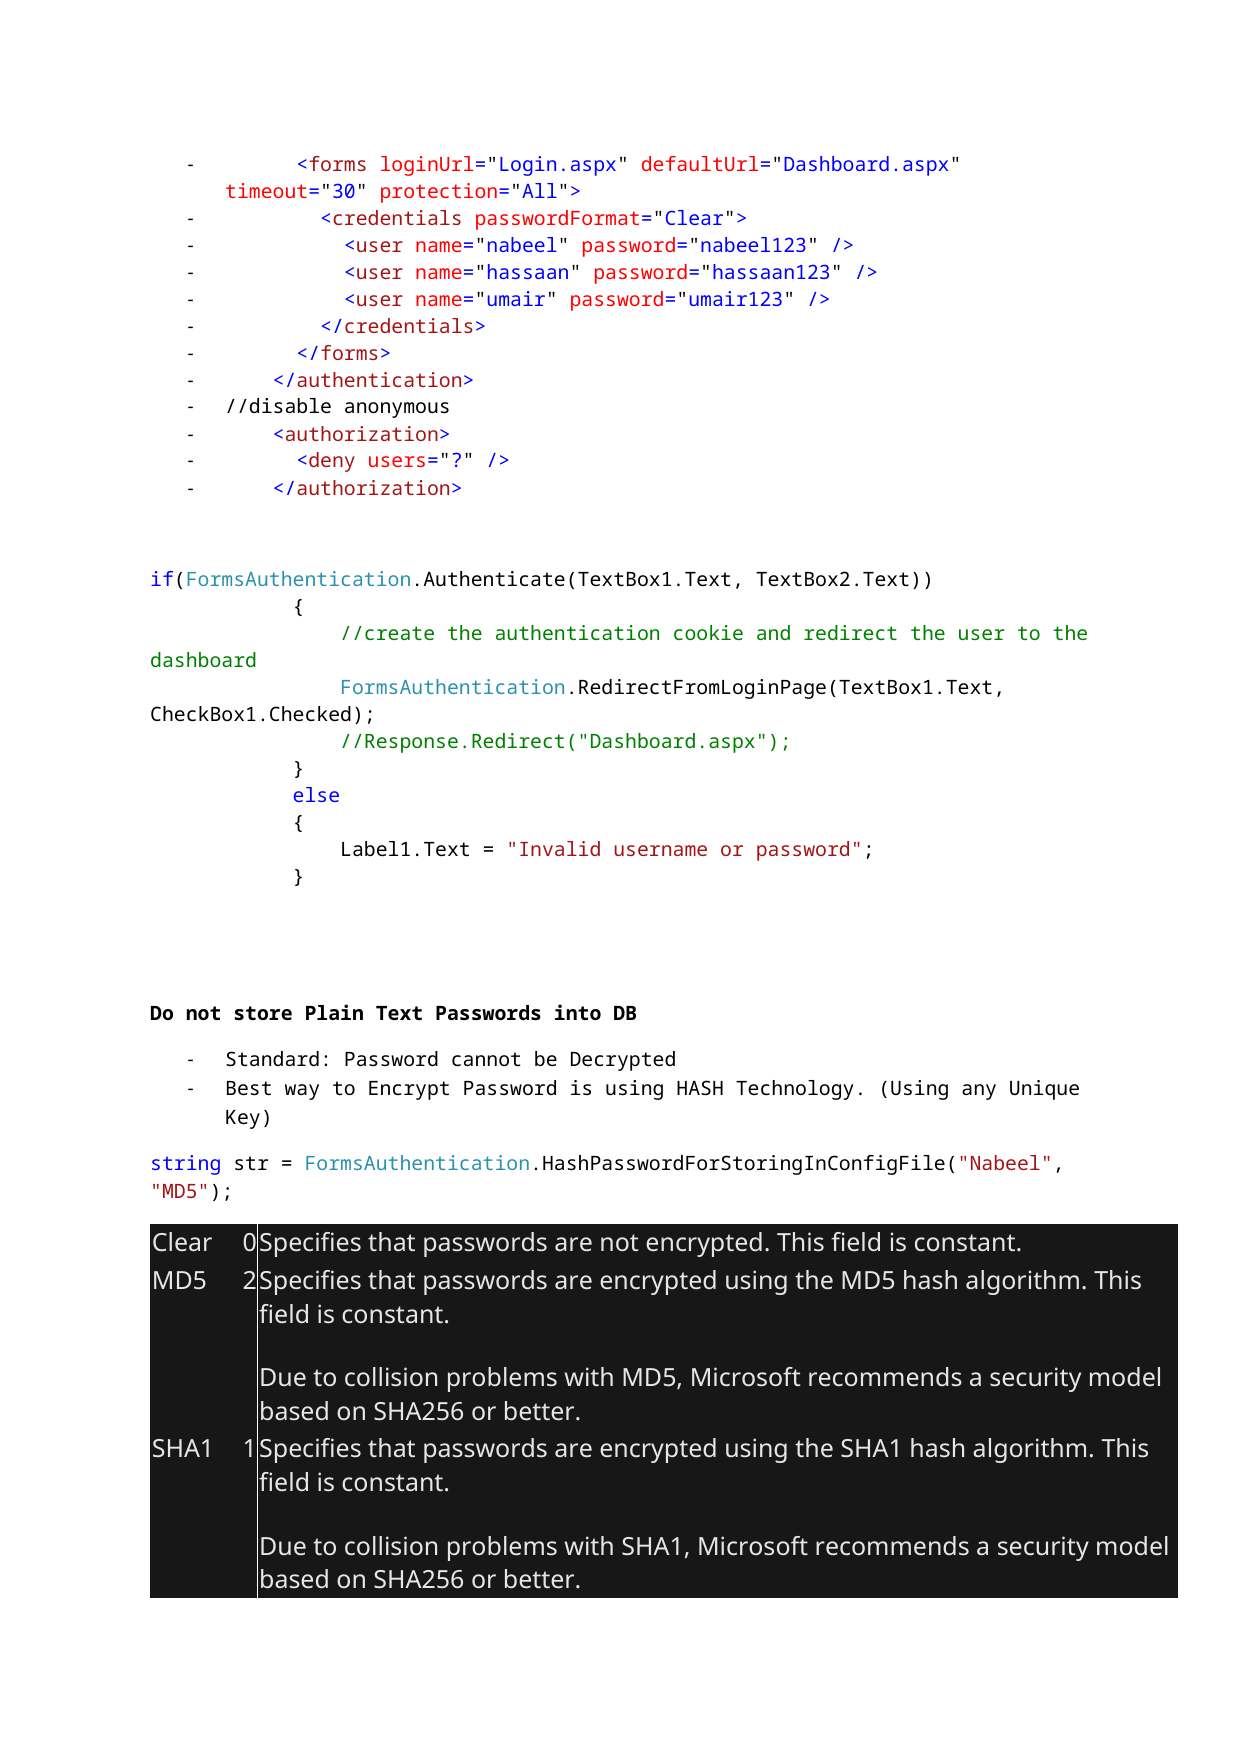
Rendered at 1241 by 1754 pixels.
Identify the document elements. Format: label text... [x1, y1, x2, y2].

table_cell 1 [241, 1429, 257, 1598]
list </authorization> [187, 474, 1090, 501]
list <forms loginUrl="Login.aspx" defaultUrl="Dashboard.aspx" timeout="30" protection="All"> [187, 150, 1090, 204]
text else [150, 781, 1090, 808]
text } [150, 754, 1090, 781]
text } [150, 862, 1090, 889]
list Standard: Password cannot be Decrypted [187, 1045, 1090, 1072]
text Label1.Text = "Invalid username or password"; [150, 835, 1090, 862]
text if(FormsAuthentication.Authenticate(TextBox1.Text, TextBox2.Text)) [150, 565, 1090, 592]
text //Response.Redirect("Dashboard.aspx"); [150, 727, 1090, 754]
list <authorization> [187, 420, 1090, 447]
text { [150, 592, 1090, 619]
list <credentials passwordFormat="Clear"> [187, 204, 1090, 231]
list </authentication> [187, 366, 1090, 393]
table_cell 2 [241, 1261, 257, 1429]
list <deny users="?" /> [187, 447, 1090, 474]
text string str = FormsAuthentication.HashPasswordForStoringInConfigFile("Nabeel", "MD5"); [150, 1149, 1090, 1205]
text { [150, 808, 1090, 835]
table_cell Specifies that passwords are encrypted using the MD5 hash algorithm. This field is constant. Due to collision problems with MD5, Microsoft recommends a security model based on SHA256 or better. [258, 1261, 1178, 1429]
text //create the authentication cookie and redirect the user to the dashboard [150, 619, 1090, 673]
table_cell MD5 [150, 1261, 241, 1429]
text Do not store Plain Text Passwords into DB [150, 999, 1090, 1026]
list //disable anonymous [187, 393, 1090, 420]
list <user name="umair" password="umair123" /> [187, 285, 1090, 312]
text FormsAuthentication.RedirectFromLoginPage(TextBox1.Text, CheckBox1.Checked); [150, 673, 1090, 727]
list Best way to Encrypt Password is using HASH Technology. (Using any Unique Key) [187, 1074, 1090, 1130]
list </credentials> [187, 312, 1090, 339]
table_cell SHA1 [150, 1429, 241, 1598]
list </forms> [187, 339, 1090, 366]
list <user name="nabeel" password="nabeel123" /> [187, 231, 1090, 258]
list <user name="hassaan" password="hassaan123" /> [187, 258, 1090, 285]
table_cell Specifies that passwords are encrypted using the SHA1 hash algorithm. This field is constant. Due to collision problems with SHA1, Microsoft recommends a security model based on SHA256 or better. [258, 1429, 1178, 1598]
table_header Clear [150, 1224, 241, 1261]
table_header Specifies that passwords are not encrypted. This field is constant. [258, 1224, 1178, 1261]
table_header 0 [241, 1224, 257, 1261]
